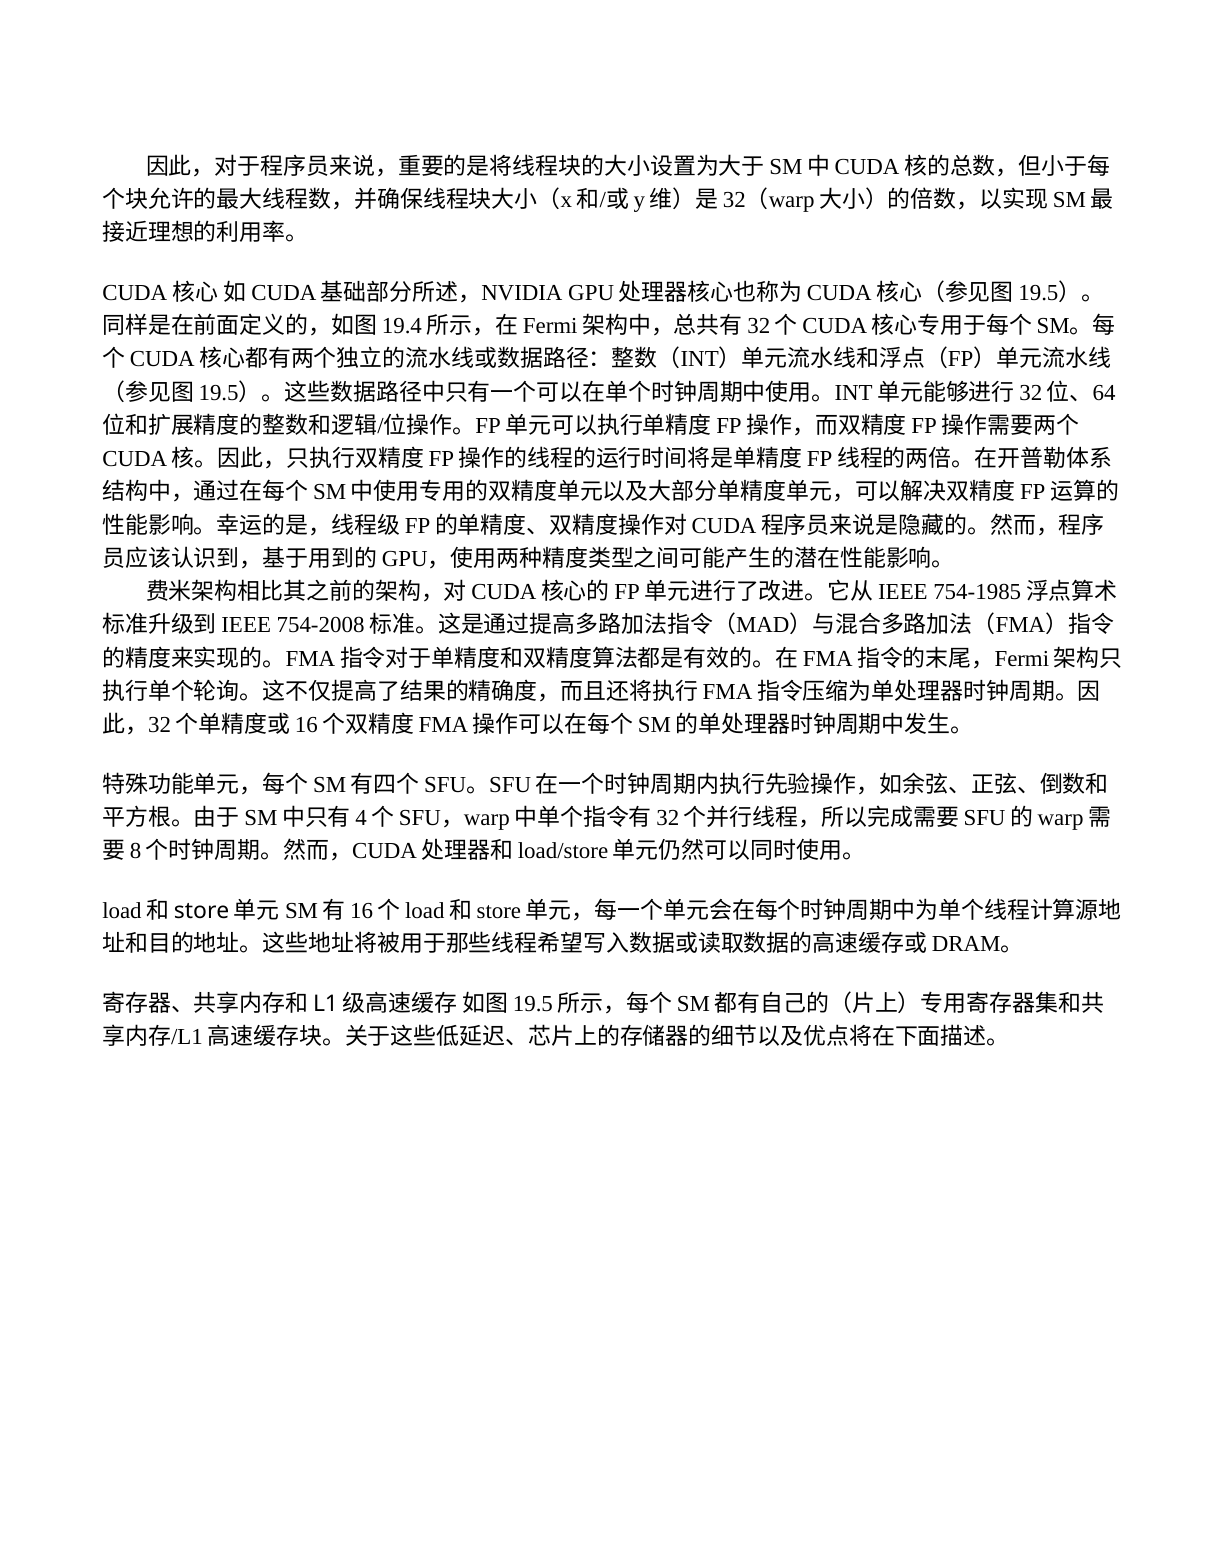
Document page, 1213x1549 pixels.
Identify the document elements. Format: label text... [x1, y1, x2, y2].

text load和store单元 SM有16个load和store单元，每一个单元会在每个时钟周期中为单个线程计算源地址和目的地址。这些地址将被用于那些线程希望写入数据或读取数据的高速缓存或DRAM。 [102, 891, 1123, 958]
text 特殊功能单元，每个SM有四个SFU。SFU在一个时钟周期内执行先验操作，如余弦、正弦、倒数和平方根。由于SM中只有4个SFU，warp中单个指令有32个并行线程，所以完成需要SFU的warp需要8个时钟周期。然而，CUDA处理器和load/store单元仍然可以同时使用。 [102, 765, 1123, 865]
text CUDA 核心 如CUDA基础部分所述，NVIDIA GPU处理器核心也称为CUDA核心（参见图19.5）。 [102, 274, 1123, 307]
text 寄存器、共享内存和L1级高速缓存 如图19.5所示，每个SM都有自己的（片上）专用寄存器集和共享内存/L1高速缓存块。关于这些低延迟、芯片上的存储器的细节以及优点将在下面描述。 [102, 984, 1123, 1051]
text 费米架构相比其之前的架构，对CUDA核心的FP单元进行了改进。它从IEEE 754-1985浮点算术标准升级到IEEE 754-2008标准。这是通过提高多路加法指令（MAD）与混合多路加法（FMA）指令的精度来实现的。FMA指令对于单精度和双精度算法都是有效的。在FMA指令的末尾，Fermi架构只执行单个轮询。这不仅提高了结果的精确度，而且还将执行FMA指令压缩为单处理器时钟周期。因此，32个单精度或16个双精度FMA操作可以在每个SM的单处理器时钟周期中发生。 [102, 573, 1123, 739]
text 同样是在前面定义的，如图19.4所示，在Fermi架构中，总共有32个CUDA核心专用于每个SM。每个CUDA核心都有两个独立的流水线或数据路径：整数（INT）单元流水线和浮点（FP）单元流水线（参见图19.5）。这些数据路径中只有一个可以在单个时钟周期中使用。INT单元能够进行32位、64位和扩展精度的整数和逻辑/位操作。FP单元可以执行单精度FP操作，而双精度FP操作需要两个CUDA核。因此，只执行双精度FP操作的线程的运行时间将是单精度FP线程的两倍。在开普勒体系结构中，通过在每个SM中使用专用的双精度单元以及大部分单精度单元，可以解决双精度FP运算的性能影响。幸运的是，线程级FP的单精度、双精度操作对CUDA程序员来说是隐藏的。然而，程序员应该认识到，基于用到的GPU，使用两种精度类型之间可能产生的潜在性能影响。 [102, 307, 1123, 573]
text 因此，对于程序员来说，重要的是将线程块的大小设置为大于SM中CUDA核的总数，但小于每个块允许的最大线程数，并确保线程块大小（x和/或y维）是32（warp大小）的倍数，以实现SM最接近理想的利用率。 [102, 148, 1123, 247]
